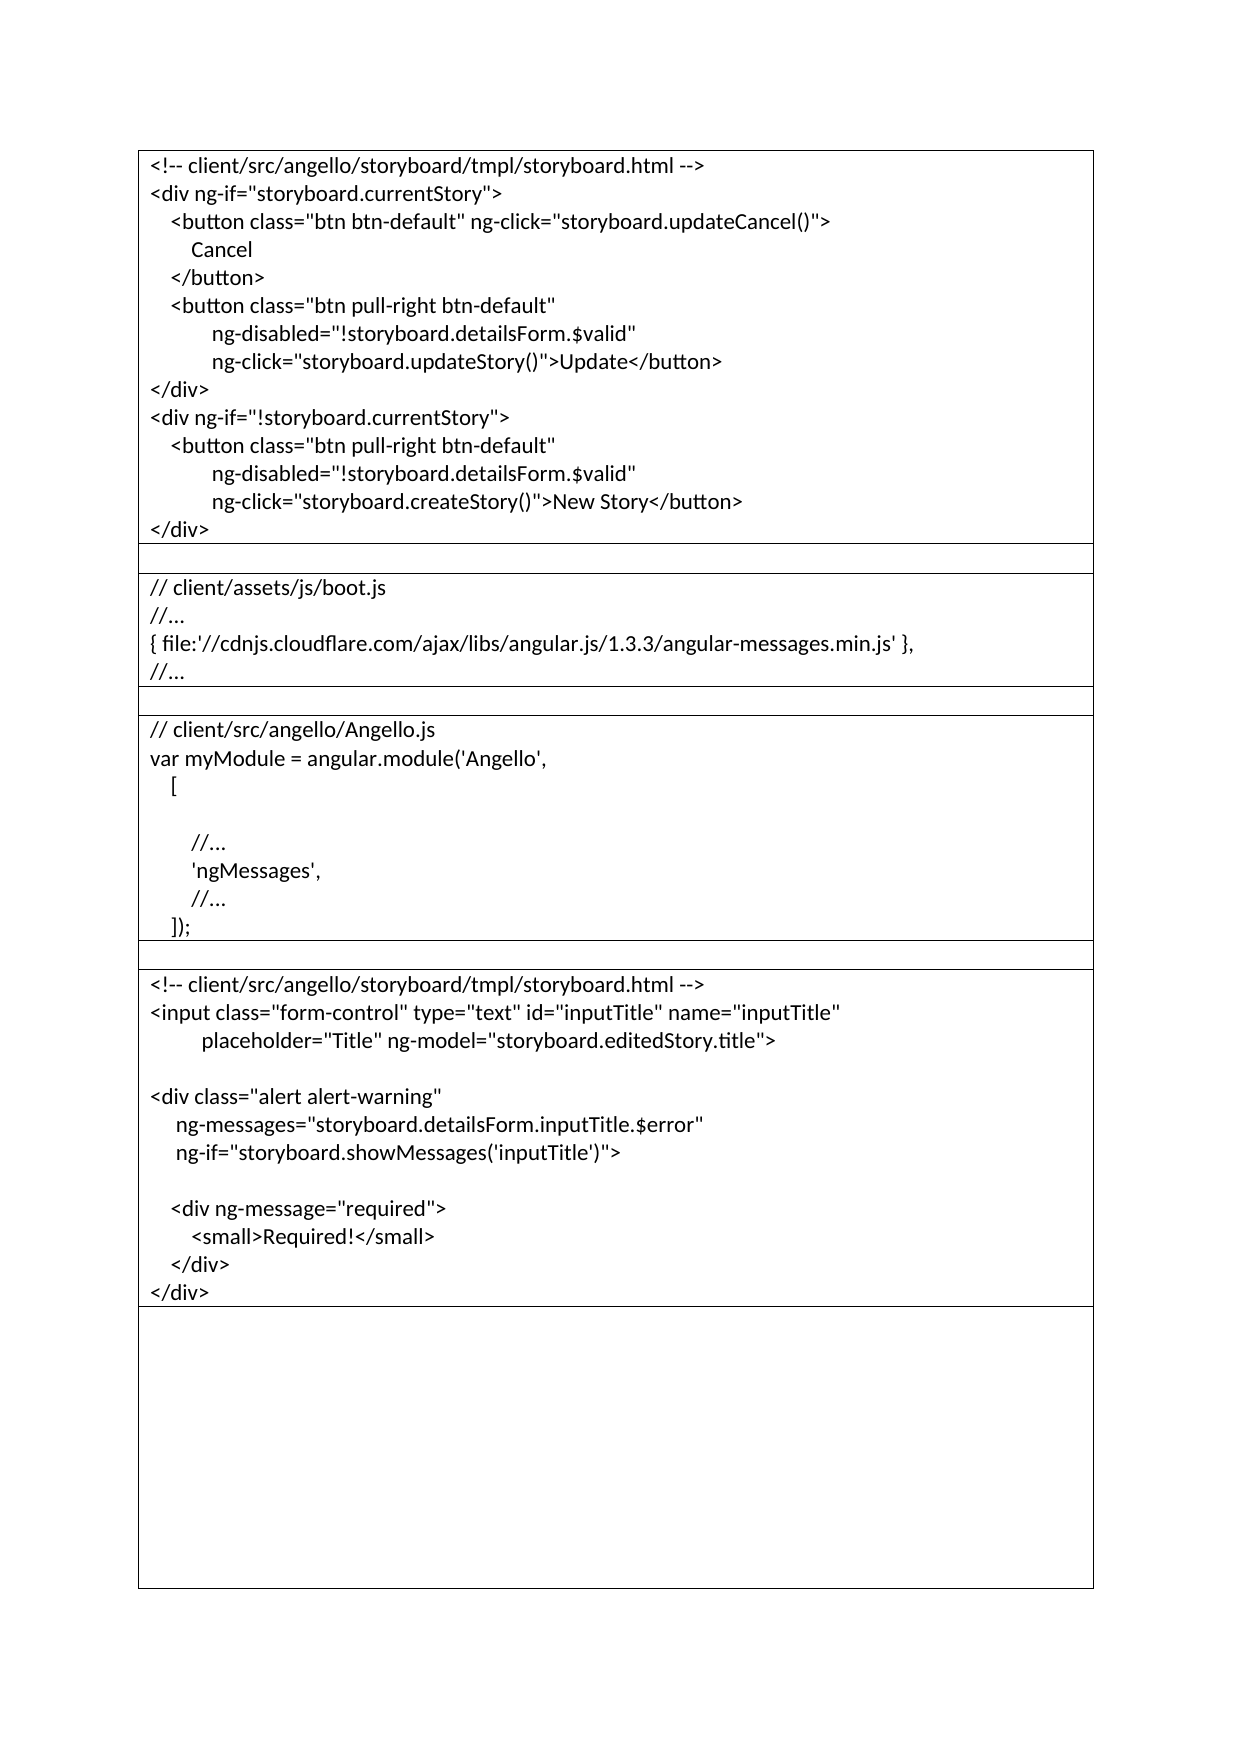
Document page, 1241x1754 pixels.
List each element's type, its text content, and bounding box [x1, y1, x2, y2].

table_cell [139, 544, 1093, 572]
table_cell <!-- client/src/angello/storyboard/tmpl/storyboard.html --> <div ng-if="storyboard.currentStory"> <button class="btn btn-default" ng-click="storyboard.updateCancel()"> Cancel </button> <button class="btn pull-right btn-default" ng-disabled="!storyboard.detailsForm.$valid" ng-click="storyboard.updateStory()">Update</button> </div> <div ng-if="!storyboard.currentStory"> <button class="btn pull-right btn-default" ng-disabled="!storyboard.detailsForm.$valid" ng-click="storyboard.createStory()">New Story</button> </div> [139, 151, 1093, 543]
table_cell <!-- client/src/angello/storyboard/tmpl/storyboard.html --> <input class="form-control" type="text" id="inputTitle" name="inputTitle" placeholder="Title" ng-model="storyboard.editedStory.title"> <div class="alert alert-warning" ng-messages="storyboard.detailsForm.inputTitle.$error" ng-if="storyboard.showMessages('inputTitle')"> <div ng-message="required"> <small>Required!</small> </div> </div> [139, 970, 1093, 1306]
table_cell // client/src/angello/Angello.js var myModule = angular.module('Angello', [ //... 'ngMessages', //... ]); [139, 716, 1093, 940]
table_cell [139, 687, 1093, 714]
table_cell [139, 1307, 1093, 1587]
table_cell // client/assets/js/boot.js //... { file:'//cdnjs.cloudflare.com/ajax/libs/angular.js/1.3.3/angular-messages.min.js' }, //... [139, 574, 1093, 686]
table_cell [139, 941, 1093, 969]
